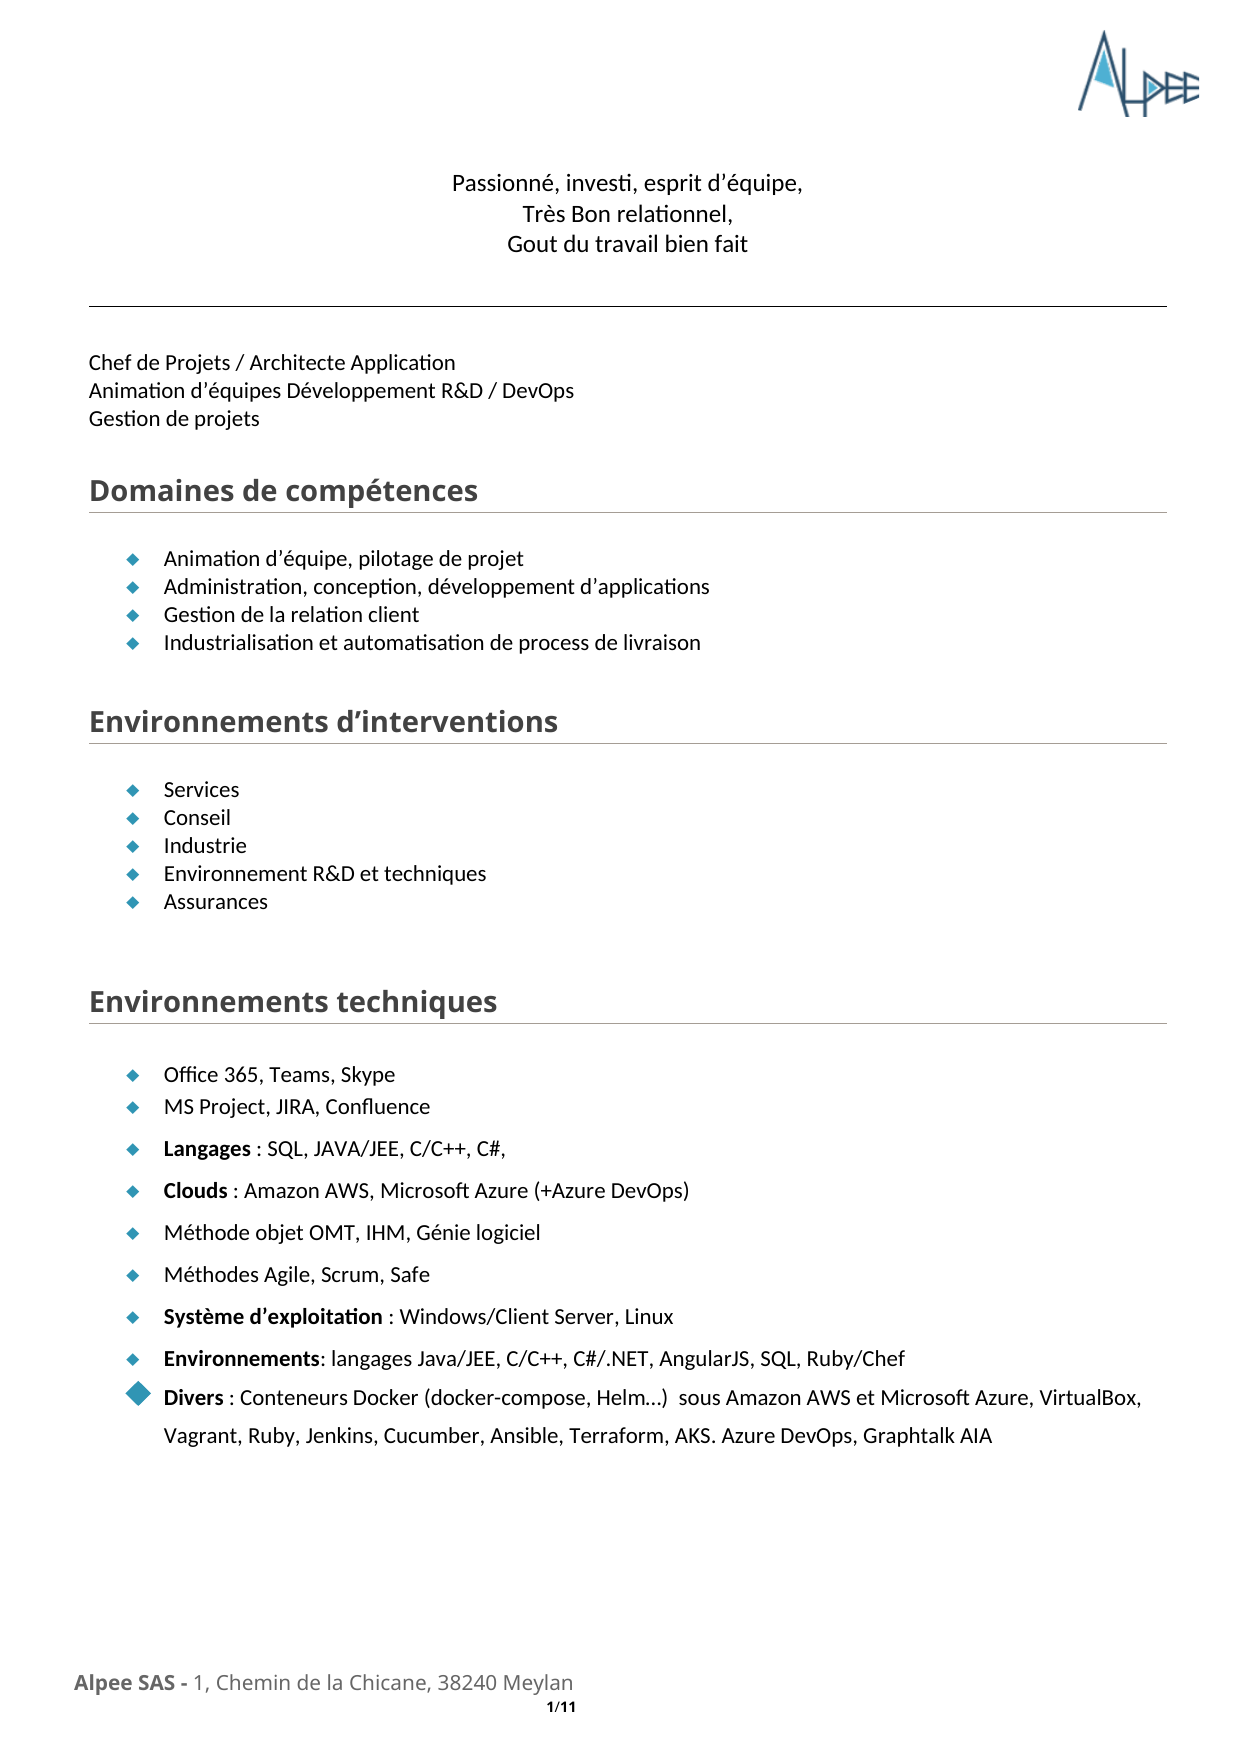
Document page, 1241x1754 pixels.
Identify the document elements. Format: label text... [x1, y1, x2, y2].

text Chef de Projets / Architecte Application [89, 348, 1167, 377]
list Divers : Conteneurs Docker (docker-compose, Helm…) sous Amazon AWS et Microsoft Azure, VirtualBox, Vagrant, Ruby, Jenkins, Cucumber, Ansible, Terraform, AKS. Azure DevOps, Graphtalk AIA [126, 1376, 1167, 1450]
list Industrialisation et automatisation de process de livraison [126, 628, 1167, 656]
text Gestion de projets [89, 404, 1167, 433]
text Très Bon relationnel, [89, 198, 1167, 228]
list Assurances [126, 887, 1167, 916]
list Office 365, Teams, Skype [126, 1060, 1167, 1088]
list Environnement R&D et techniques [126, 859, 1167, 887]
text Passionné, investi, esprit d’équipe, [89, 167, 1167, 198]
list Gestion de la relation client [126, 600, 1167, 628]
list Langages : SQL, JAVA/JEE, C/C++, C#, [126, 1134, 1167, 1162]
list Administration, conception, développement d’applications [126, 572, 1167, 600]
list Système d’exploitation : Windows/Client Server, Linux [126, 1302, 1167, 1330]
list Industrie [126, 831, 1167, 859]
text Gout du travail bien fait [89, 228, 1167, 259]
list MS Project, JIRA, Confluence [126, 1092, 1167, 1120]
subtitle Environnements d’interventions [89, 701, 1167, 743]
picture [1077, 29, 1200, 117]
text Animation d’équipes Développement R&D / DevOps [89, 377, 1167, 404]
list Environnements: langages Java/JEE, C/C++, C#/.NET, AngularJS, SQL, Ruby/Chef [126, 1344, 1167, 1372]
list Animation d’équipe, pilotage de projet [126, 544, 1167, 572]
list Services [126, 775, 1167, 803]
subtitle Domaines de compétences [89, 470, 1167, 512]
subtitle Environnements techniques [89, 981, 1167, 1023]
list Méthode objet OMT, IHM, Génie logiciel [126, 1218, 1167, 1246]
list Méthodes Agile, Scrum, Safe [126, 1260, 1167, 1288]
list Conseil [126, 803, 1167, 831]
list Clouds : Amazon AWS, Microsoft Azure (+Azure DevOps) [126, 1176, 1167, 1204]
